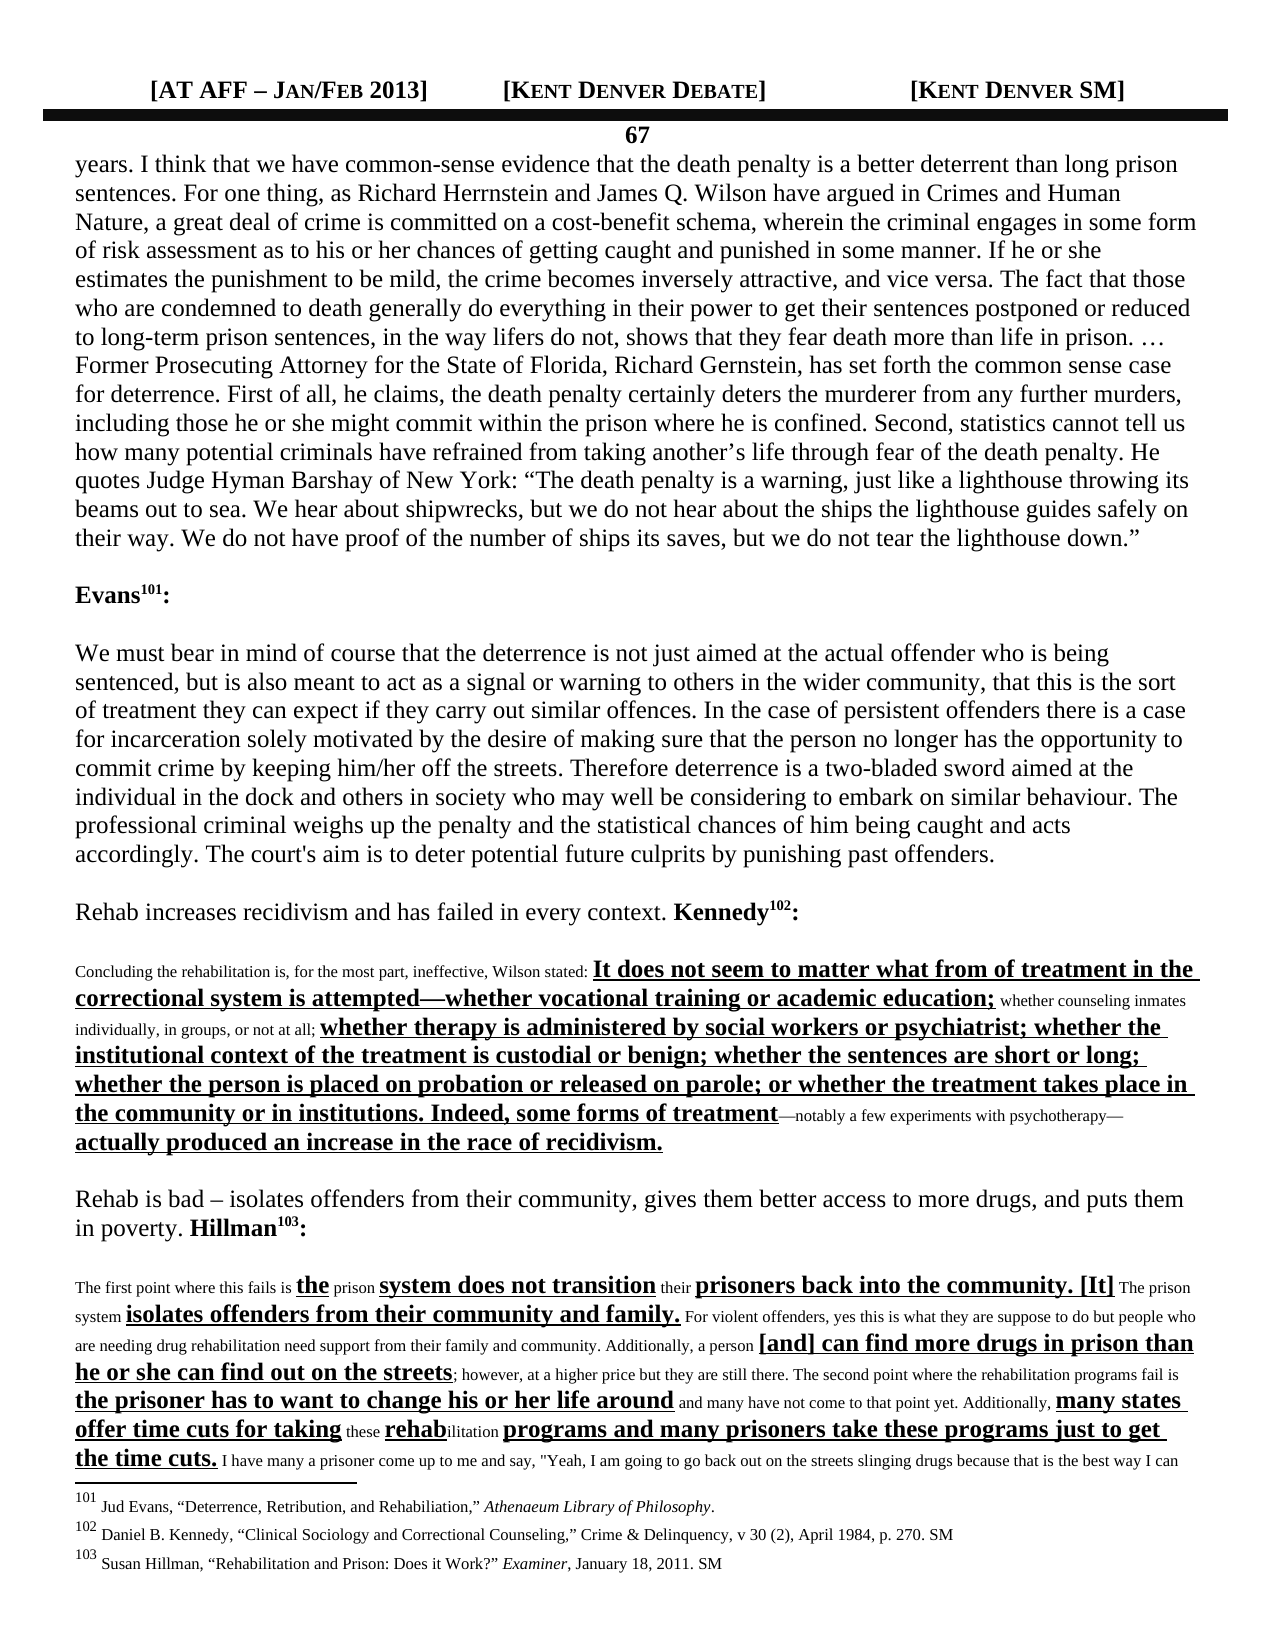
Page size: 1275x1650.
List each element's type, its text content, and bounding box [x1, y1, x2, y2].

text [75, 149, 1200, 552]
text Evans: [75, 581, 1200, 609]
text Rehab is bad – isolates offenders from their community, gives them better access to more drugs, and puts them in poverty. Hillman: [75, 1184, 1200, 1242]
text We must bear in mind of course that the deterrence is not just aimed at the actual offender who is being sentenced, but is also meant to act as a signal or warning to others in the wider community, that this is the sort of treatment they can expect if they carry out similar offences. In the case of persistent offenders there is a case for incarceration solely motivated by the desire of making sure that the person no longer has the opportunity to commit crime by keeping him/her off the streets. Therefore deterrence is a two-bladed sword aimed at the individual in the dock and others in society who may well be considering to embark on similar behaviour. The professional criminal weighs up the penalty and the statistical chances of him being caught and acts accordingly. The court's aim is to deter potential future culprits by punishing past offenders. [75, 638, 1200, 868]
text Rehab increases recidivism and has failed in every context. Kennedy: [75, 897, 1200, 926]
text Concluding the rehabilitation is, for the most part, ineffective, Wilson stated: It does not seem to matter what from of treatment in the correctional system is attempted—whether vocational training or academic education; whether counseling inmates individually, in groups, or not at all; whether therapy is administered by social workers or psychiatrist; whether the institutional context of the treatment is custodial or benign; whether the sentences are short or long; whether the person is placed on probation or released on parole; or whether the treatment takes place in the community or in institutions. Indeed, some forms of treatment—notably a few experiments with psychotherapy—actually produced an increase in the race of recidivism. [75, 954, 1200, 1156]
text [75, 1271, 1200, 1472]
